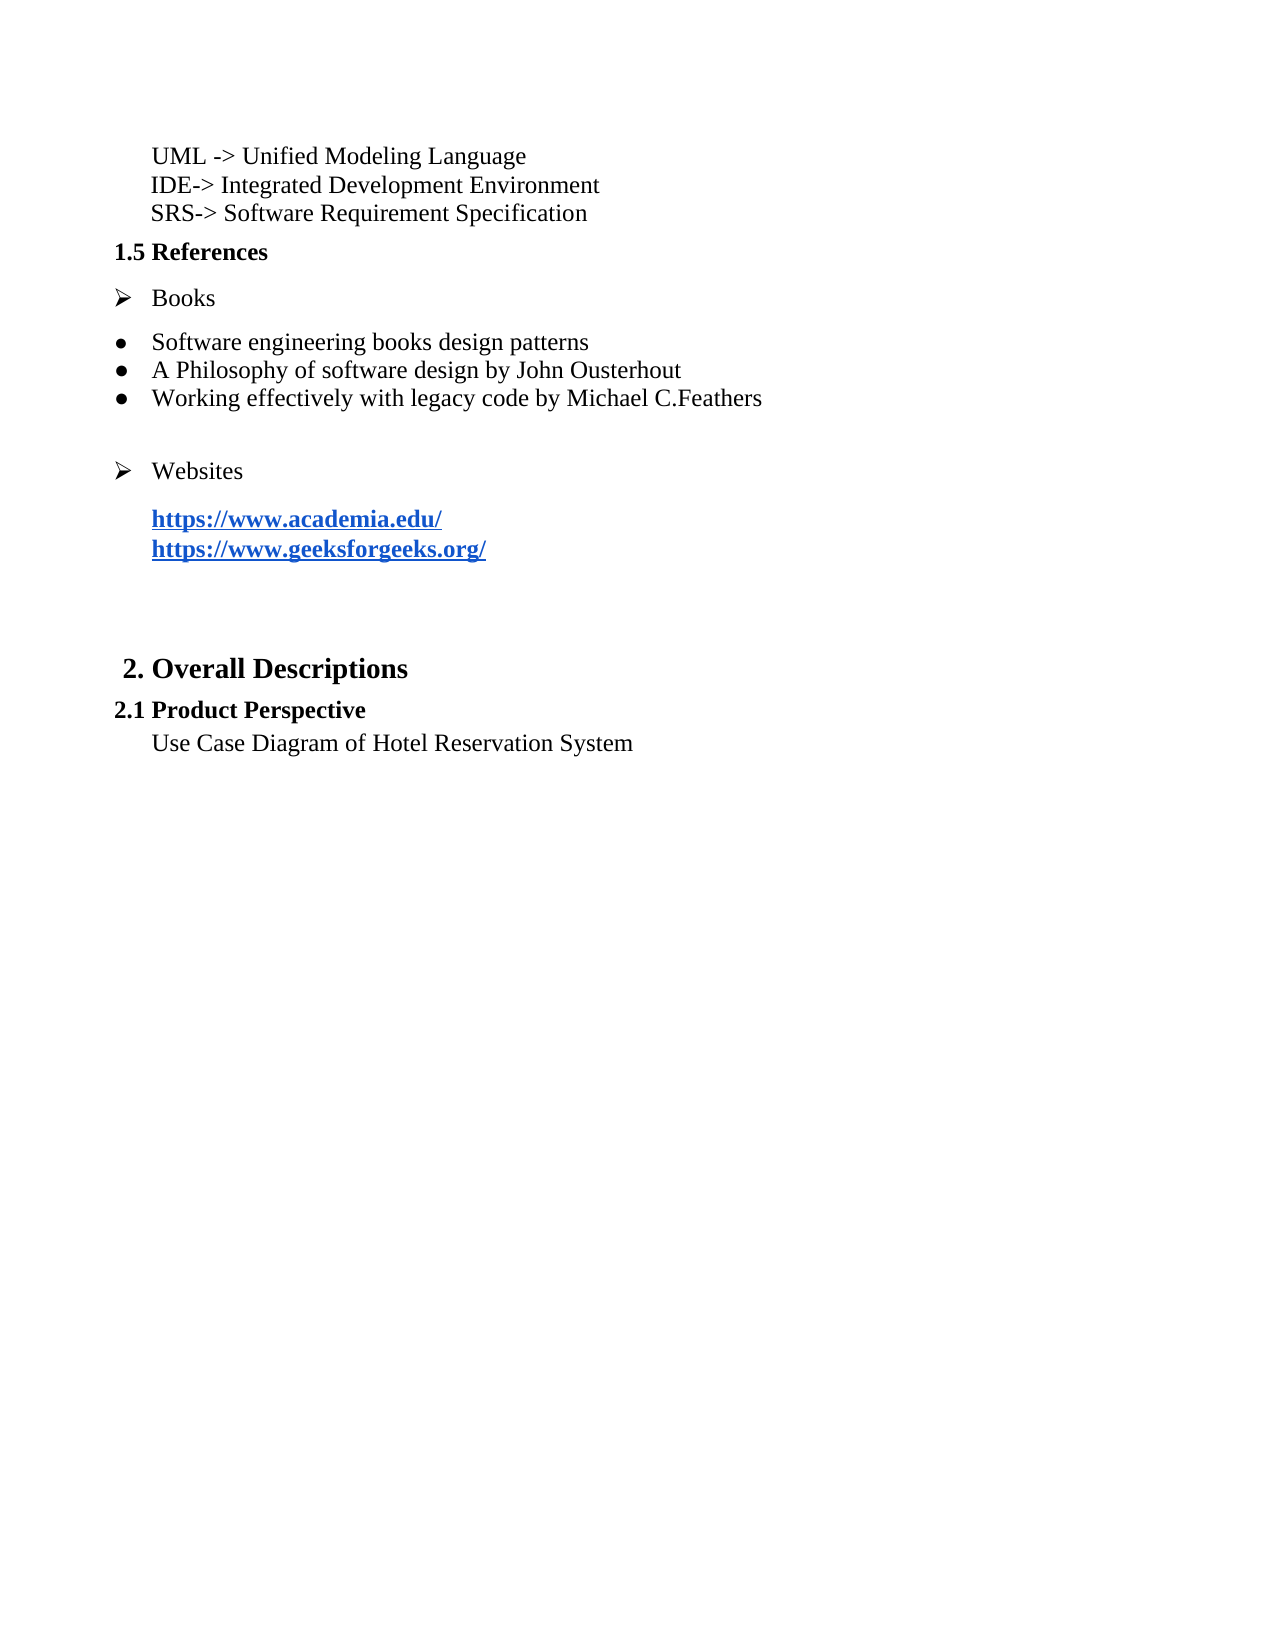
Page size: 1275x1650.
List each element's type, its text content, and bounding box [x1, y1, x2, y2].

text https://www.academia.edu/ [151, 504, 1123, 532]
subtitle Overall Descriptions [122, 651, 1123, 684]
subtitle Product Perspective [114, 696, 1123, 724]
text IDE-> Integrated Development Environment [63, 170, 1212, 198]
text SRS-> Software Requirement Specification [63, 198, 1212, 227]
text https://www.geeksforgeeks.org/ [151, 534, 1123, 563]
text Use Case Diagram of Hotel Reservation System [151, 728, 1123, 757]
list Working effectively with legacy code by Michael C.Feathers [114, 384, 1123, 412]
list A Philosophy of software design by John Ousterhout [114, 356, 1123, 384]
list Software engineering books design patterns [114, 328, 1123, 356]
list Books [114, 269, 1123, 321]
subtitle References [114, 237, 1123, 265]
list Websites [114, 443, 1123, 494]
text UML -> Unified Modeling Language [151, 141, 1123, 170]
